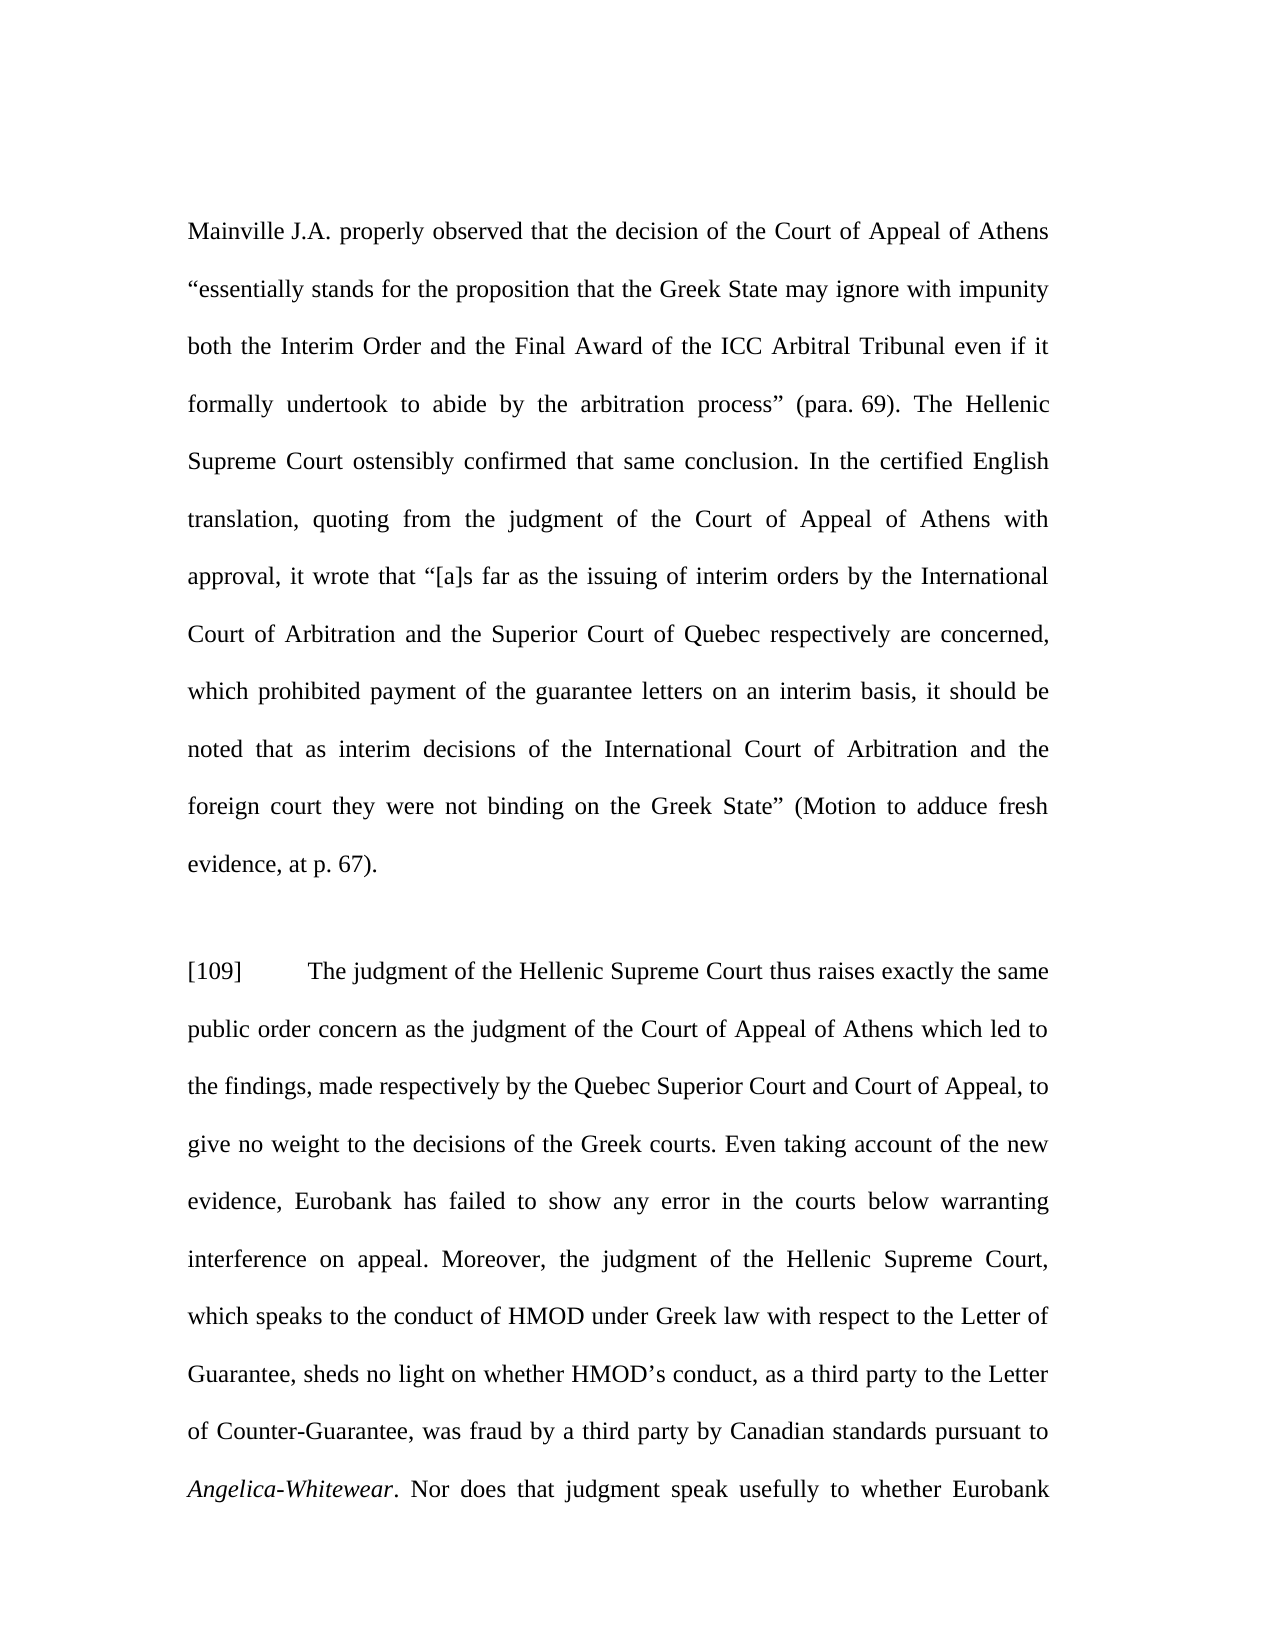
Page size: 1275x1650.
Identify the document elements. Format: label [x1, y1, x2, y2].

text [187, 956, 1050, 1503]
text [187, 216, 1050, 878]
